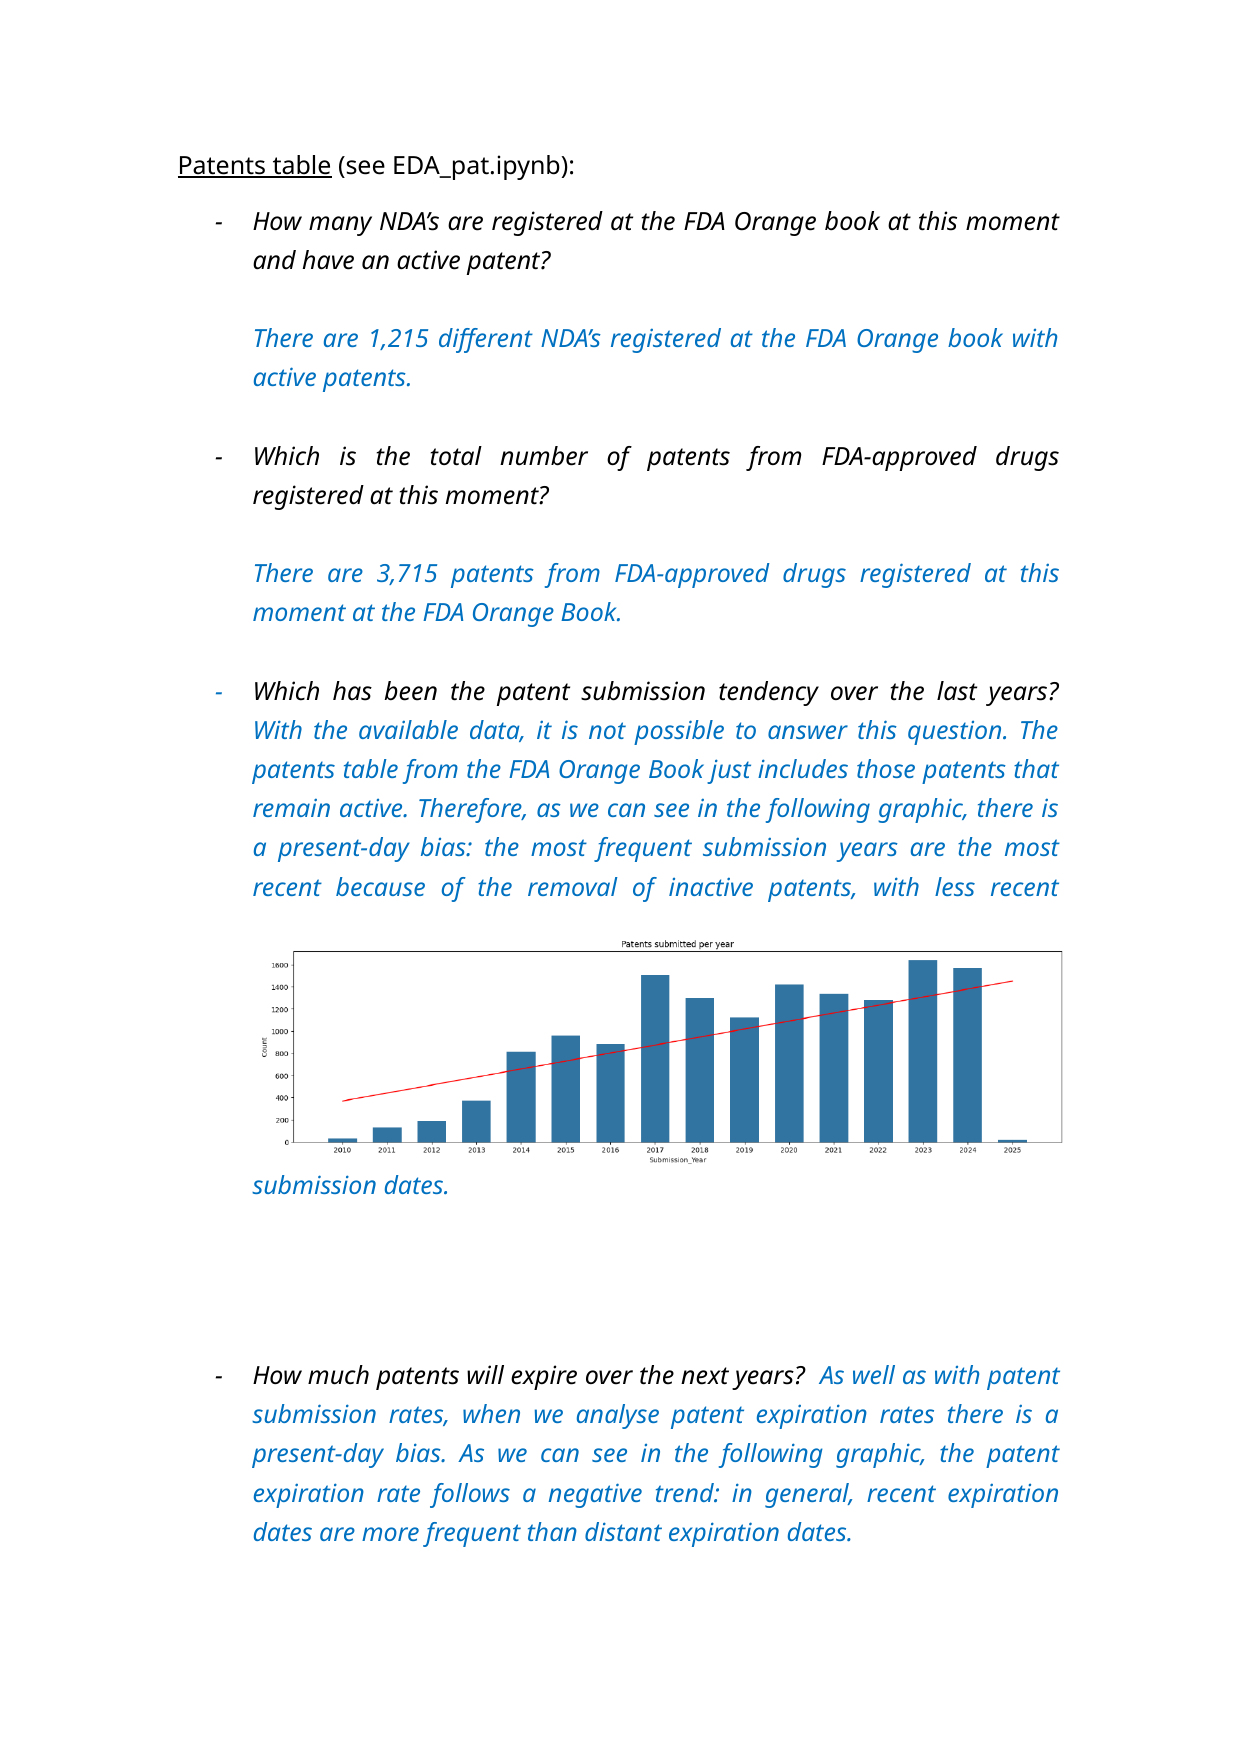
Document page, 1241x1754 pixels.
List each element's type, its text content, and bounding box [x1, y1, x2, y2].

list There are 1,215 different NDA’s registered at the FDA Orange book with active patents. [252, 321, 1063, 394]
list How much patents will expire over the next years? As well as with patent submission rates, when we analyse patent expiration rates there is a present-day bias. As we can see in the following graphic, the patent expiration rate follows a negative trend: in general, recent expiration dates are more frequent than distant expiration dates. [215, 1358, 1063, 1548]
text Patents table (see EDA_pat.ipynb): [177, 148, 1063, 182]
list There are 3,715 patents from FDA-approved drugs registered at this moment at the FDA Orange Book. [252, 556, 1063, 629]
picture [256, 935, 1066, 1168]
list How many NDA’s are registered at the FDA Orange book at this moment and have an active patent? [215, 203, 1063, 277]
list Which is the total number of patents from FDA-approved drugs registered at this moment? [215, 438, 1063, 512]
